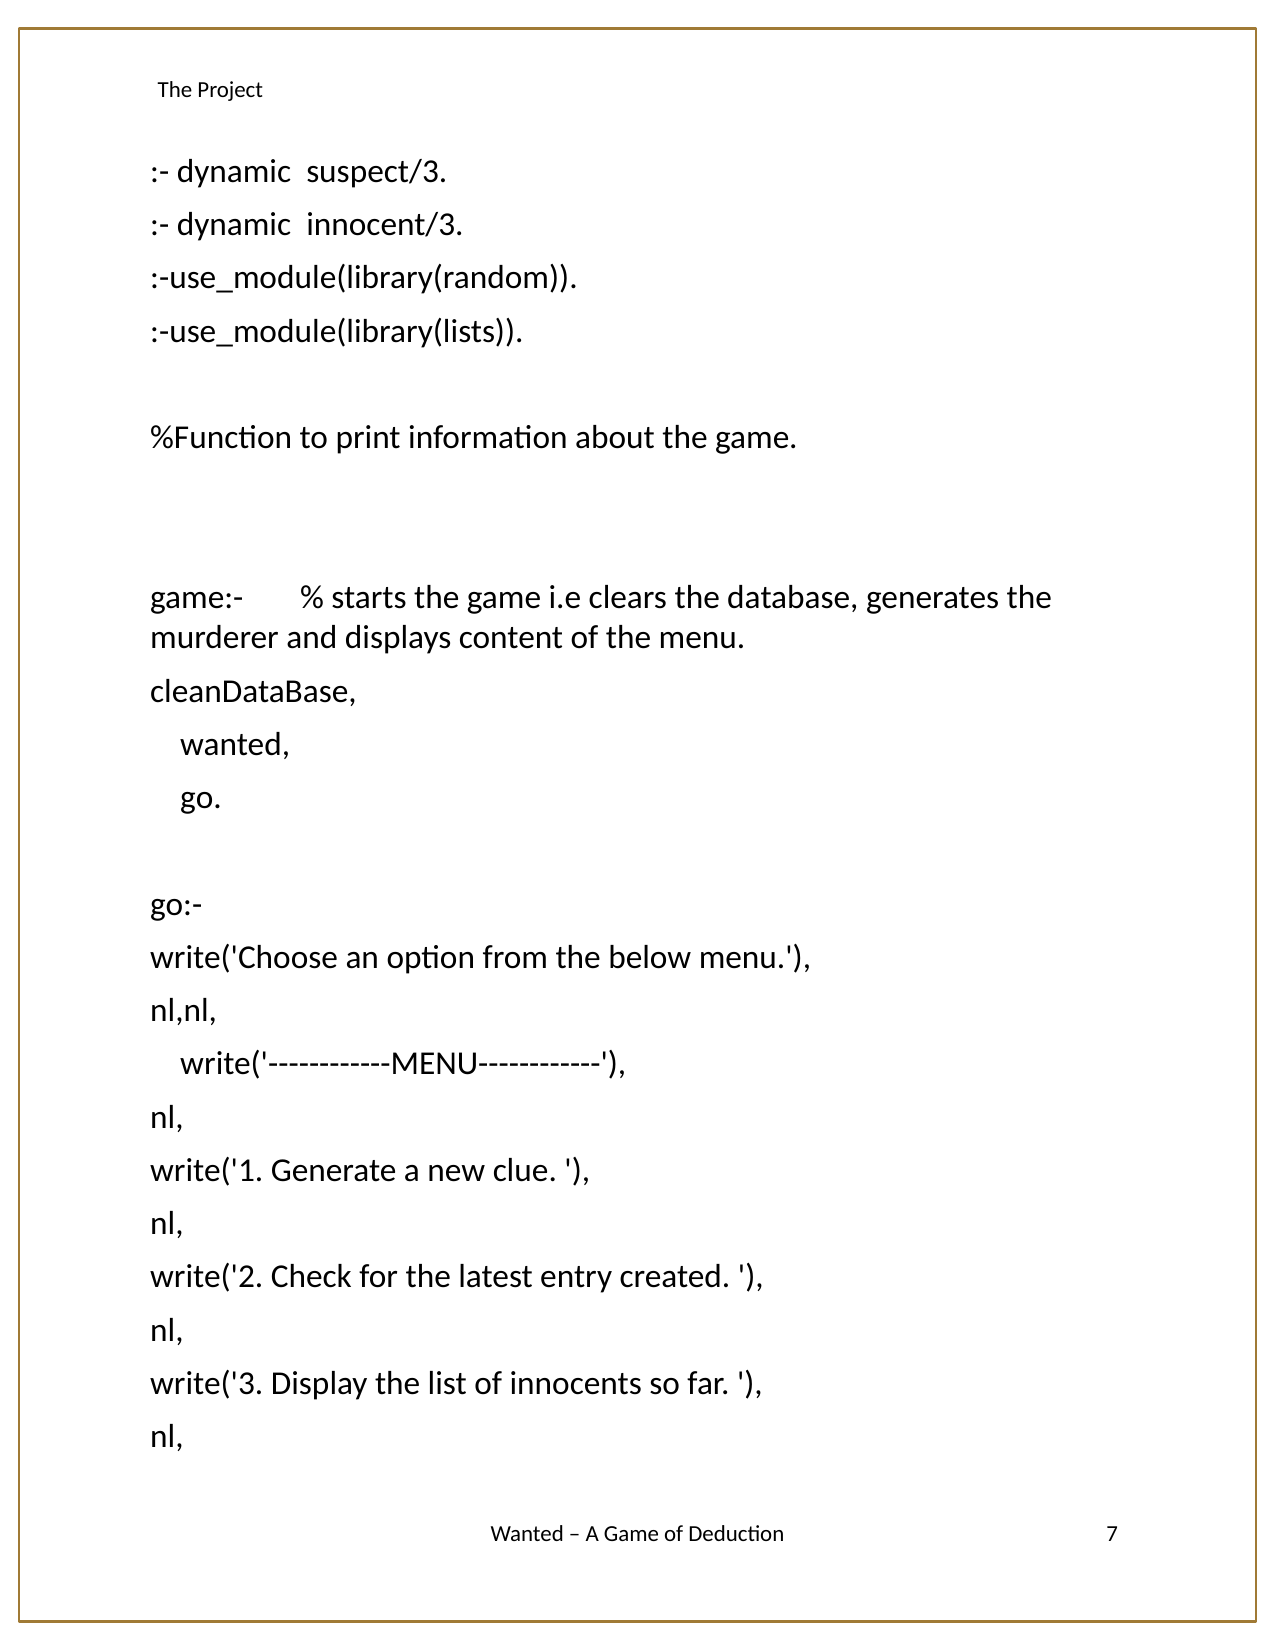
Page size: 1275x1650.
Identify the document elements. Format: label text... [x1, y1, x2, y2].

text write('------------MENU------------'), [150, 1042, 1117, 1083]
text go. [150, 776, 1117, 817]
text :-use_module(library(lists)). [150, 310, 1117, 350]
text nl, [150, 1202, 1117, 1243]
text write('Choose an option from the below menu.'), [150, 936, 1117, 977]
text game:- % starts the game i.e clears the database, generates the murderer and displays content of the menu. [150, 576, 1117, 657]
text write('3. Display the list of innocents so far. '), [150, 1362, 1117, 1402]
text wanted, [150, 723, 1117, 764]
text nl, [150, 1096, 1117, 1136]
text write('2. Check for the latest entry created. '), [150, 1255, 1117, 1296]
text %Function to print information about the game. [150, 416, 1117, 457]
text nl, [150, 1415, 1117, 1456]
text nl, [150, 1308, 1117, 1349]
text :-use_module(library(random)). [150, 256, 1117, 297]
text go:- [150, 883, 1117, 923]
text :- dynamic suspect/3. [150, 150, 1117, 191]
text :- dynamic innocent/3. [150, 203, 1117, 244]
text cleanDataBase, [150, 670, 1117, 711]
text write('1. Generate a new clue. '), [150, 1149, 1117, 1189]
text nl,nl, [150, 989, 1117, 1030]
